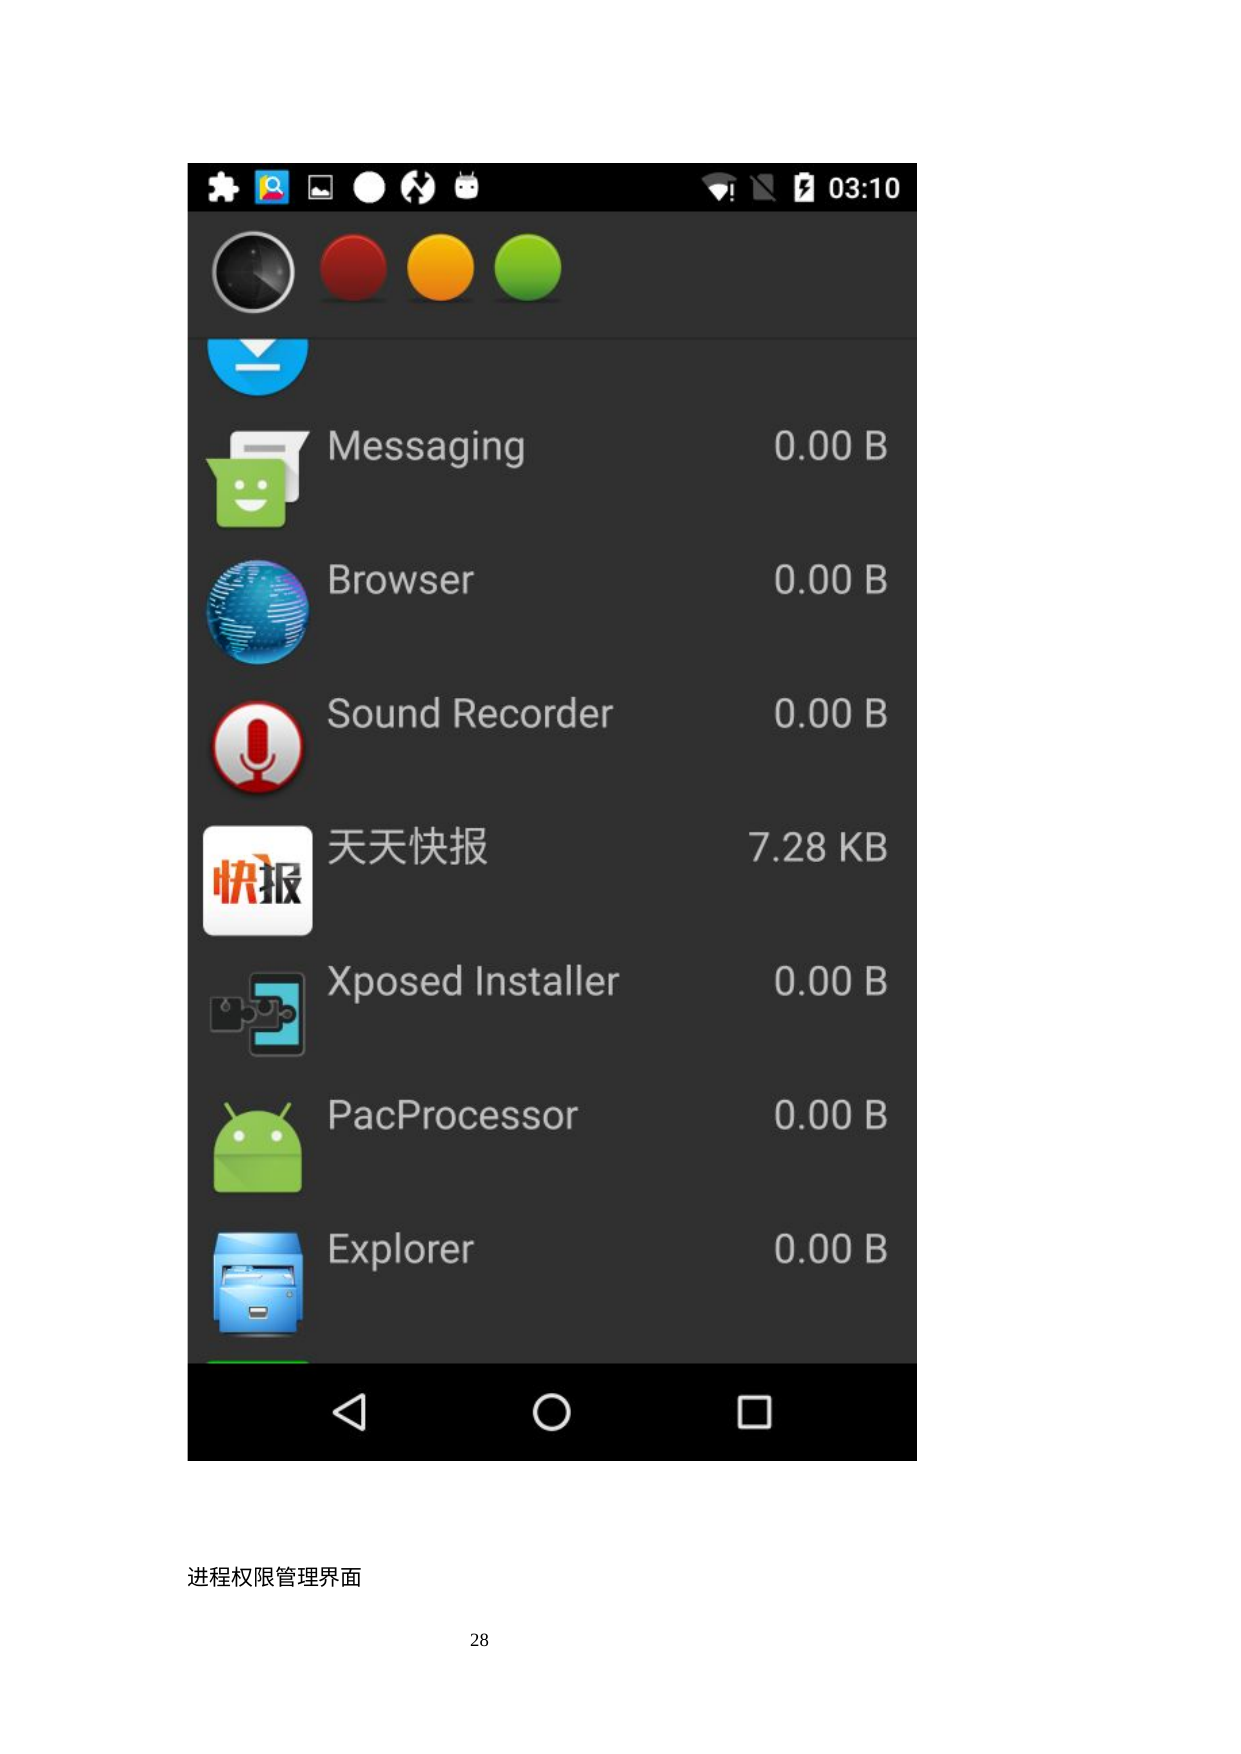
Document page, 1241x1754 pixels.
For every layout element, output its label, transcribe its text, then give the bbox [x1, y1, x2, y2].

picture [187, 163, 917, 1461]
text 进程权限管理界面 [187, 1559, 1053, 1592]
